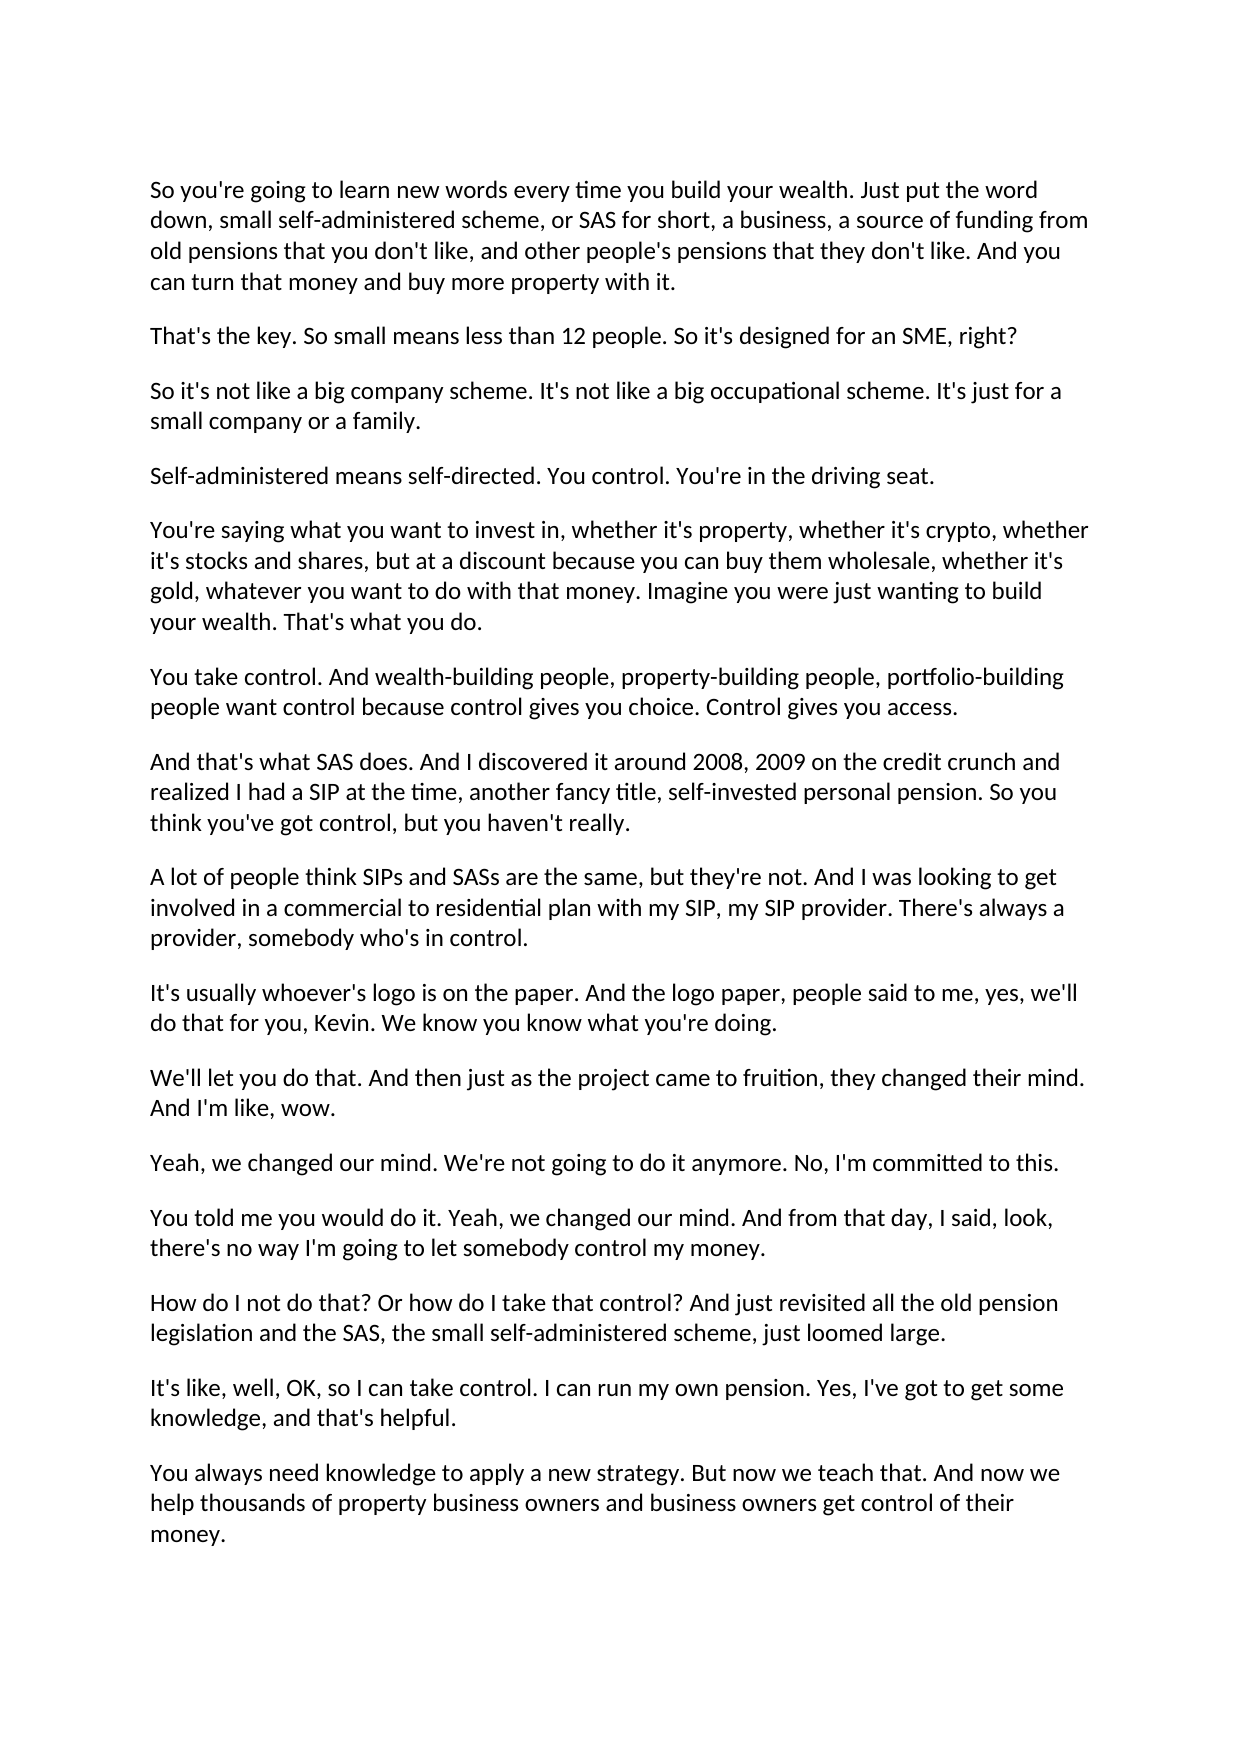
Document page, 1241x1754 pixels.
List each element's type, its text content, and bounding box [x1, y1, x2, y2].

text You told me you would do it. Yeah, we changed our mind. And from that day, I said, look, there's no way I'm going to let somebody control my money. [150, 1202, 1090, 1263]
text So you're going to learn new words every time you build your wealth. Just put the word down, small self-administered scheme, or SAS for short, a business, a source of funding from old pensions that you don't like, and other people's pensions that they don't like. And you can turn that money and buy more property with it. [150, 174, 1090, 296]
text We'll let you do that. And then just as the project came to fruition, they changed their mind. And I'm like, wow. [150, 1062, 1090, 1123]
text You always need knowledge to apply a new strategy. But now we teach that. And now we help thousands of property business owners and business owners get control of their money. [150, 1457, 1090, 1549]
text So it's not like a big company scheme. It's not like a big occupational scheme. It's just for a small company or a family. [150, 375, 1090, 436]
text You're saying what you want to invest in, whether it's property, whether it's crypto, whether it's stocks and shares, but at a discount because you can buy them wholesale, whether it's gold, whatever you want to do with that money. Imagine you were just wanting to build your wealth. That's what you do. [150, 514, 1090, 637]
text Yeah, we changed our mind. We're not going to do it anymore. No, I'm committed to this. [150, 1147, 1090, 1178]
text A lot of people think SIPs and SASs are the same, but they're not. And I was looking to get involved in a commercial to residential plan with my SIP, my SIP provider. There's always a provider, somebody who's in control. [150, 861, 1090, 953]
text It's usually whoever's logo is on the paper. And the logo paper, people said to me, yes, we'll do that for you, Kevin. We know you know what you're doing. [150, 977, 1090, 1038]
text Self-administered means self-directed. You control. You're in the driving seat. [150, 460, 1090, 490]
text It's like, well, OK, so I can take control. I can run my own pension. Yes, I've got to get some knowledge, and that's helpful. [150, 1372, 1090, 1433]
text That's the key. So small means less than 12 people. So it's designed for an SME, right? [150, 320, 1090, 351]
text And that's what SAS does. And I discovered it around 2008, 2009 on the credit crunch and realized I had a SIP at the time, another fancy title, self-invested personal pension. So you think you've got control, but you haven't really. [150, 746, 1090, 837]
text How do I not do that? Or how do I take that control? And just revisited all the old pension legislation and the SAS, the small self-administered scheme, just loomed large. [150, 1287, 1090, 1348]
text You take control. And wealth-building people, property-building people, portfolio-building people want control because control gives you choice. Control gives you access. [150, 661, 1090, 722]
